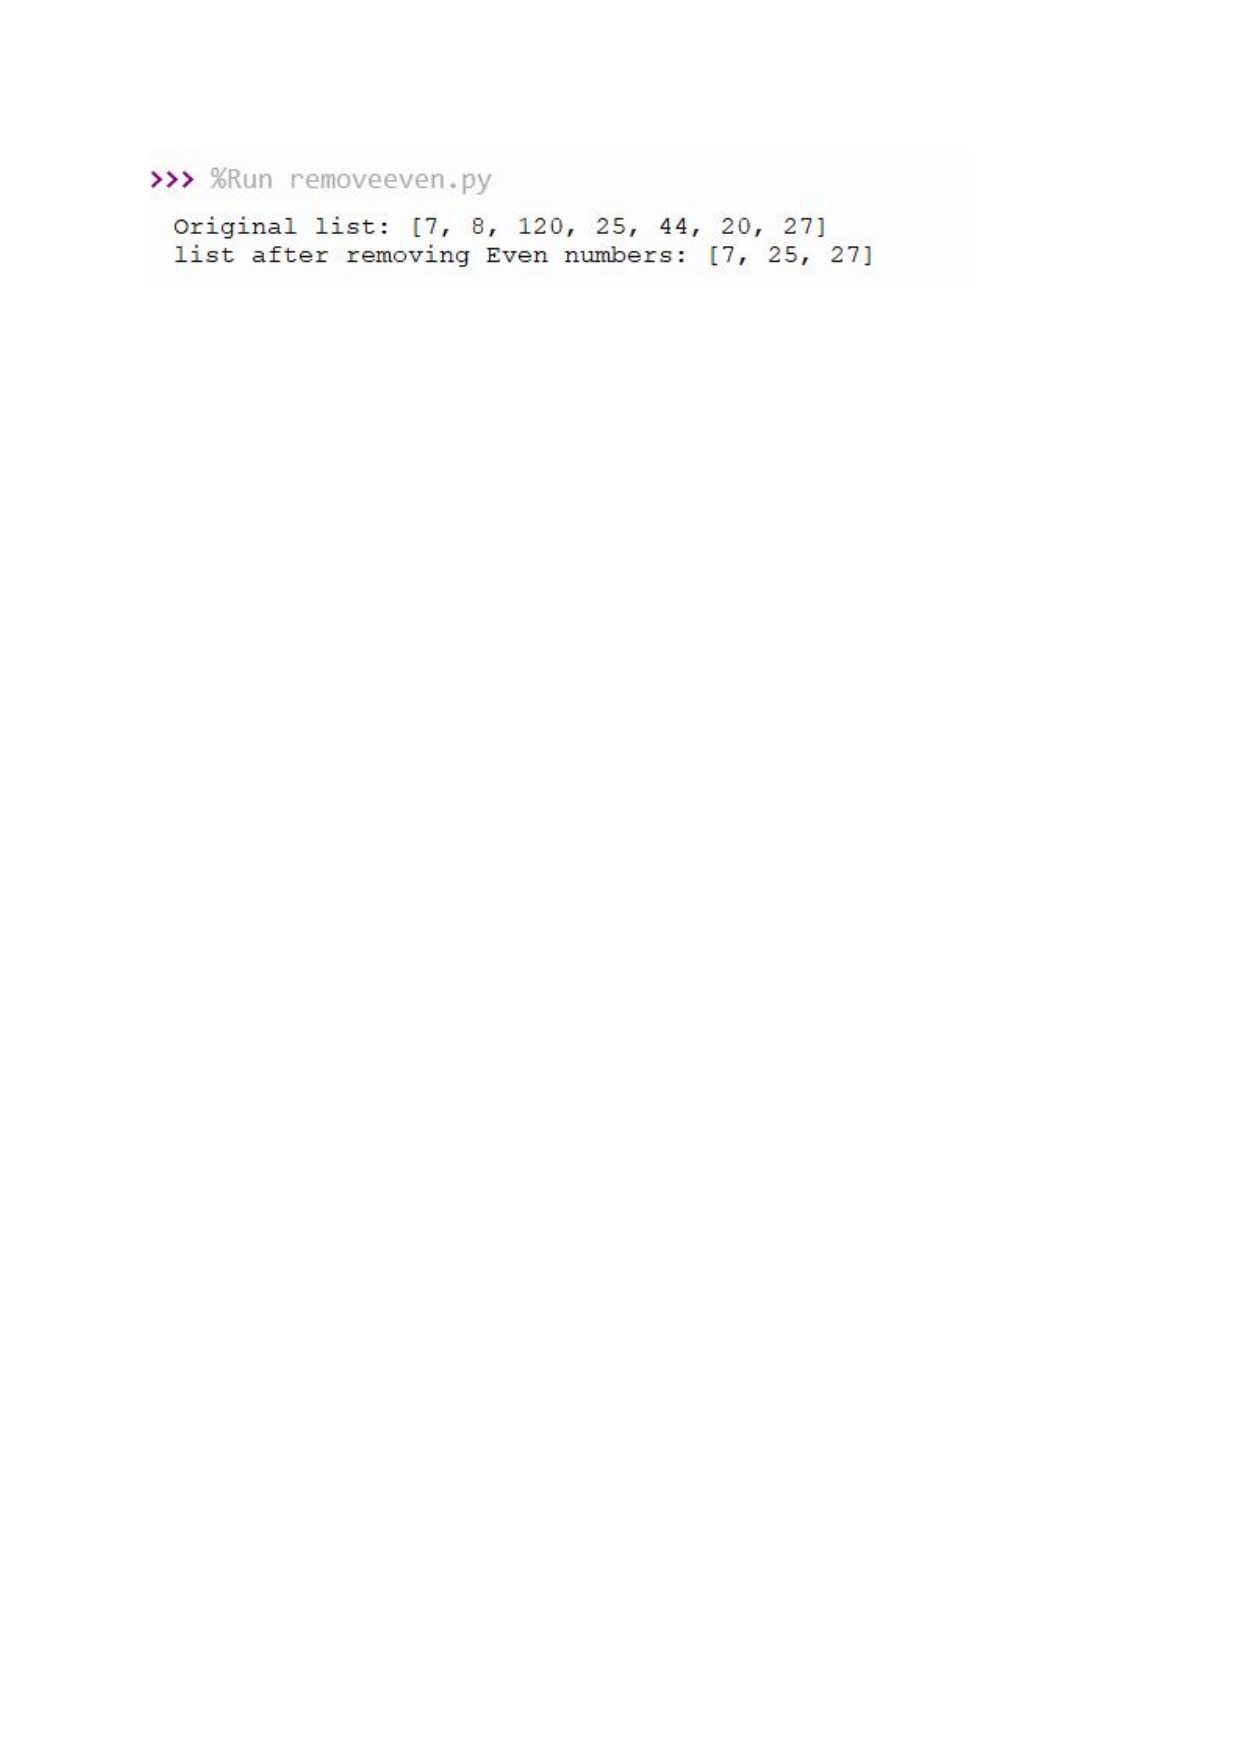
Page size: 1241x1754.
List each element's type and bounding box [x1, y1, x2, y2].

picture [150, 150, 971, 286]
